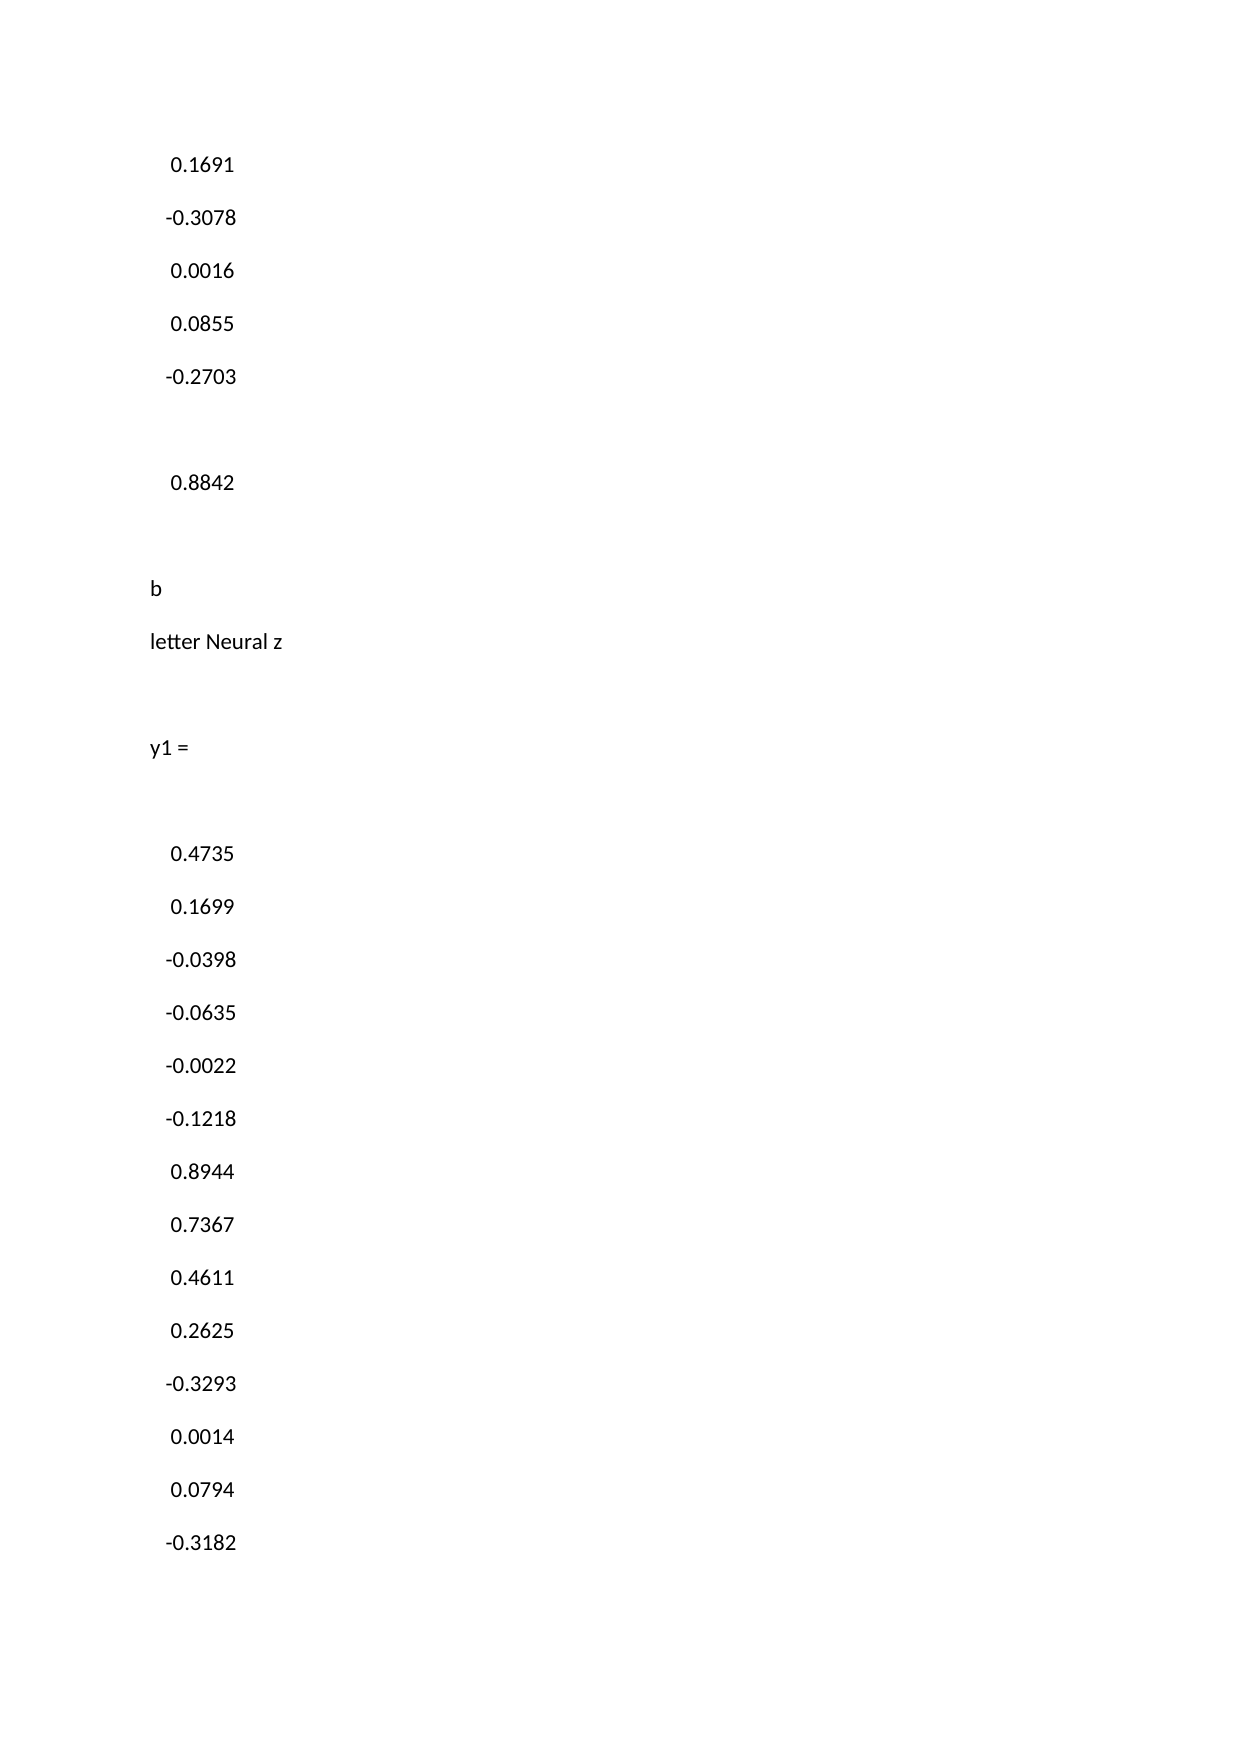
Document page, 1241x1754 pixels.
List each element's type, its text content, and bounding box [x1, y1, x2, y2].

text 0.1691 [150, 150, 1090, 178]
text -0.2703 [150, 362, 1090, 390]
text 0.2625 [150, 1316, 1090, 1344]
text -0.3293 [150, 1369, 1090, 1397]
text 0.4611 [150, 1263, 1090, 1291]
text 0.0014 [150, 1422, 1090, 1451]
text 0.8944 [150, 1157, 1090, 1185]
text -0.3182 [150, 1528, 1090, 1557]
text 0.8842 [150, 468, 1090, 496]
text -0.1218 [150, 1104, 1090, 1132]
text 0.0855 [150, 309, 1090, 337]
text -0.3078 [150, 203, 1090, 231]
text 0.1699 [150, 892, 1090, 920]
text 0.4735 [150, 839, 1090, 867]
text -0.0635 [150, 998, 1090, 1026]
text -0.0022 [150, 1051, 1090, 1079]
text 0.0794 [150, 1476, 1090, 1503]
text 0.0016 [150, 256, 1090, 284]
text letter Neural z [150, 627, 1090, 655]
text 0.7367 [150, 1210, 1090, 1238]
text -0.0398 [150, 945, 1090, 973]
text y1 = [150, 733, 1090, 761]
text b [150, 574, 1090, 602]
